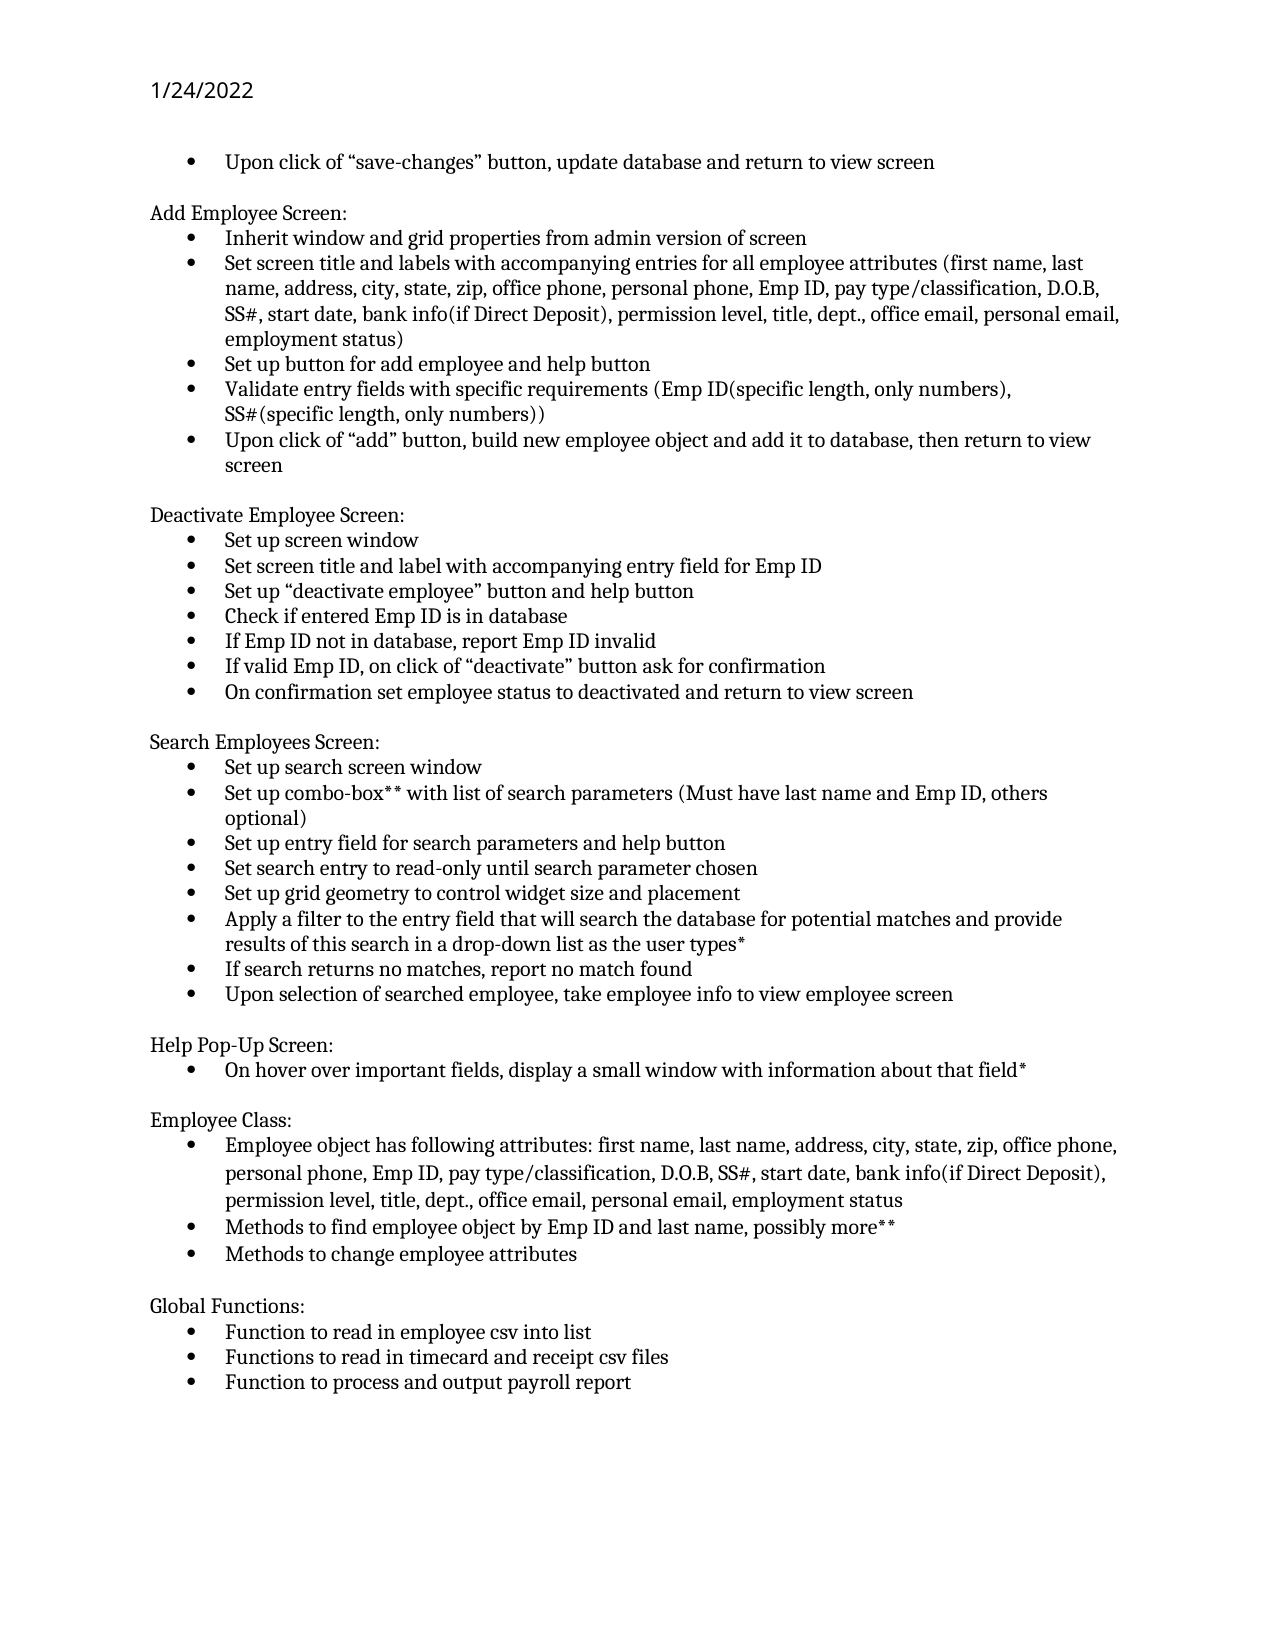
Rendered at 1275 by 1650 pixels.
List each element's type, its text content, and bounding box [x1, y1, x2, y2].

text Deactivate Employee Screen: [150, 503, 1125, 528]
list Inherit window and grid properties from admin version of screen [187, 226, 1125, 251]
list Set up “deactivate employee” button and help button [187, 578, 1125, 604]
list Function to process and output payroll report [187, 1370, 1125, 1395]
list Set up grid geometry to control widget size and placement [187, 881, 1125, 906]
text Search Employees Screen: [150, 730, 1125, 755]
list On hover over important fields, display a small window with information about that field* [187, 1057, 1125, 1083]
text Global Functions: [150, 1294, 1125, 1319]
text Employee Class: [150, 1108, 1125, 1133]
list If search returns no matches, report no match found [187, 957, 1125, 982]
list On confirmation set employee status to deactivated and return to view screen [187, 679, 1125, 704]
list Validate entry fields with specific requirements (Emp ID(specific length, only numbers), SS#(specific length, only numbers)) [187, 377, 1125, 427]
list Set up search screen window [187, 755, 1125, 780]
list Upon selection of searched employee, take employee info to view employee screen [187, 982, 1125, 1007]
list Check if entered Emp ID is in database [187, 604, 1125, 629]
list Set up button for add employee and help button [187, 352, 1125, 377]
list Function to read in employee csv into list [187, 1319, 1125, 1345]
list Employee object has following attributes: first name, last name, address, city, state, zip, office phone, personal phone, Emp ID, pay type/classification, D.O.B, SS#, start date, bank info(if Direct Deposit), permission level, title, dept., office email, personal email, employment status [187, 1133, 1125, 1213]
list If valid Emp ID, on click of “deactivate” button ask for confirmation [187, 654, 1125, 679]
list Apply a filter to the entry field that will search the database for potential matches and provide results of this search in a drop-down list as the user types* [187, 906, 1125, 957]
list Functions to read in timecard and receipt csv files [187, 1345, 1125, 1370]
list Methods to change employee attributes [187, 1242, 1125, 1267]
list Set up entry field for search parameters and help button [187, 831, 1125, 856]
list If Emp ID not in database, report Emp ID invalid [187, 629, 1125, 654]
list Set up screen window [187, 528, 1125, 553]
list Set screen title and label with accompanying entry field for Emp ID [187, 553, 1125, 578]
list Upon click of “save-changes” button, update database and return to view screen [187, 150, 1125, 175]
list Methods to find employee object by Emp ID and last name, possibly more** [187, 1215, 1125, 1240]
text Add Employee Screen: [150, 200, 1125, 226]
text Help Pop-Up Screen: [150, 1032, 1125, 1057]
list Set up combo-box** with list of search parameters (Must have last name and Emp ID, others optional) [187, 780, 1125, 831]
list Set search entry to read-only until search parameter chosen [187, 856, 1125, 881]
list Upon click of “add” button, build new employee object and add it to database, then return to view screen [187, 427, 1125, 478]
